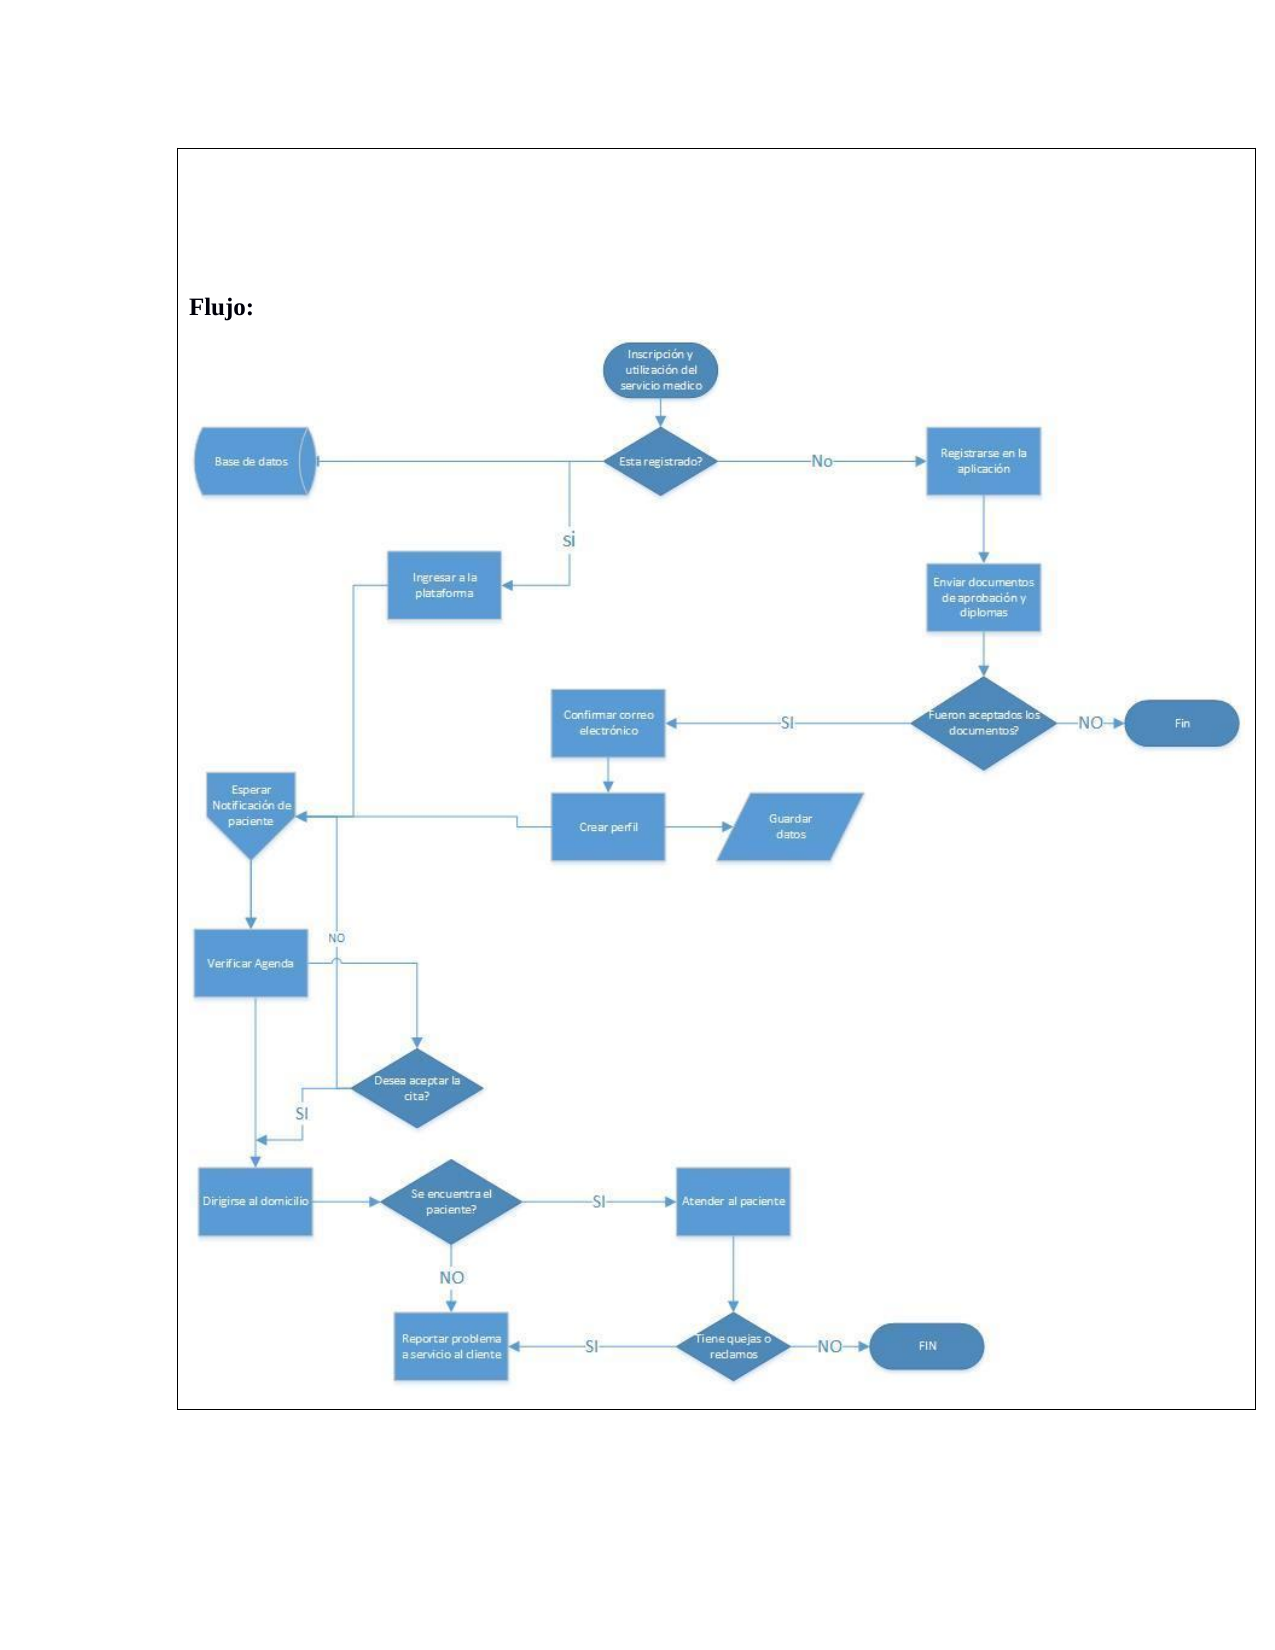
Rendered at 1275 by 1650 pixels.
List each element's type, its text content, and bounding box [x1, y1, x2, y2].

table_cell Flujo: [178, 149, 1255, 1409]
picture [188, 339, 1246, 1391]
